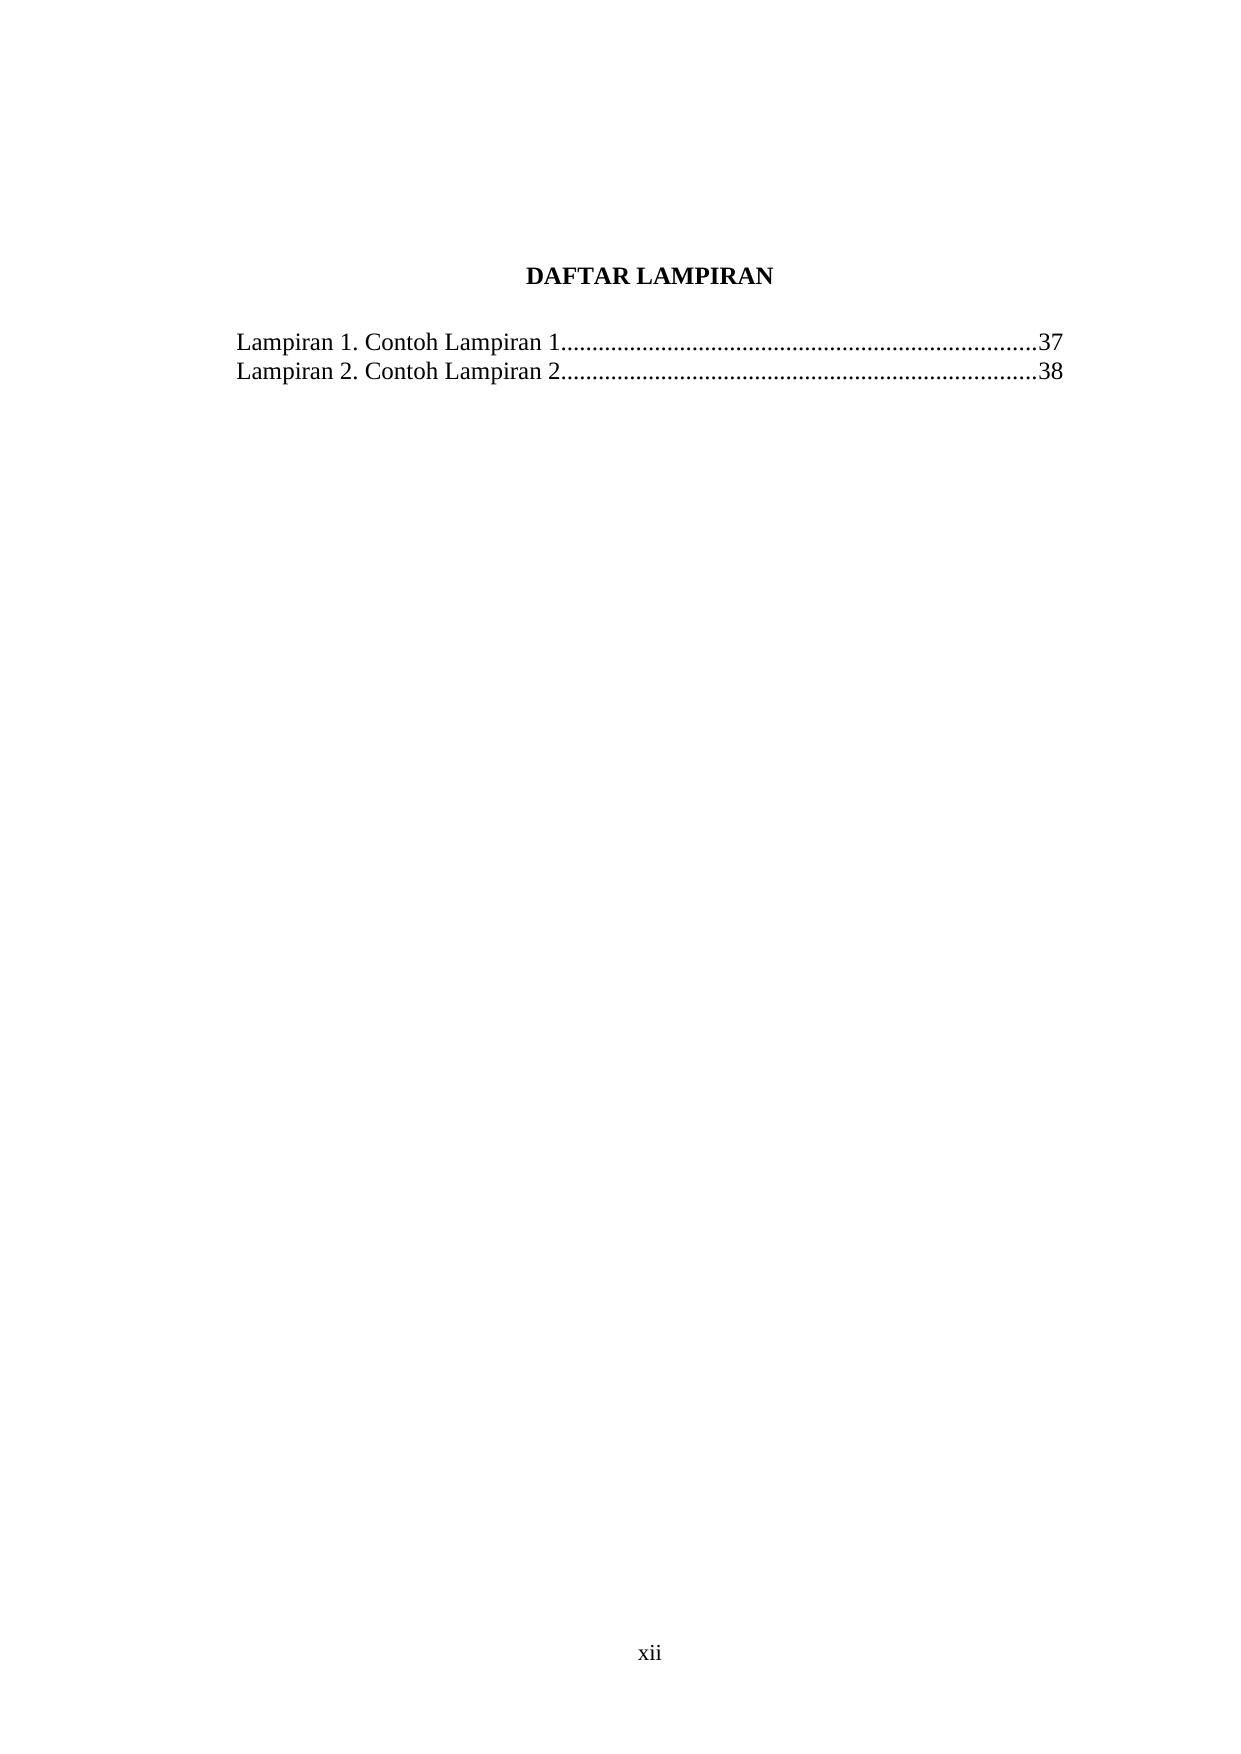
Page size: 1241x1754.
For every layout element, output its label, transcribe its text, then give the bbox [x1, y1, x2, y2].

text Lampiran 1. Contoh Lampiran 1 37 [236, 327, 1063, 356]
subtitle DAFTAR LAMPIRAN [236, 261, 1063, 290]
text Lampiran 2. Contoh Lampiran 2 38 [236, 356, 1063, 384]
